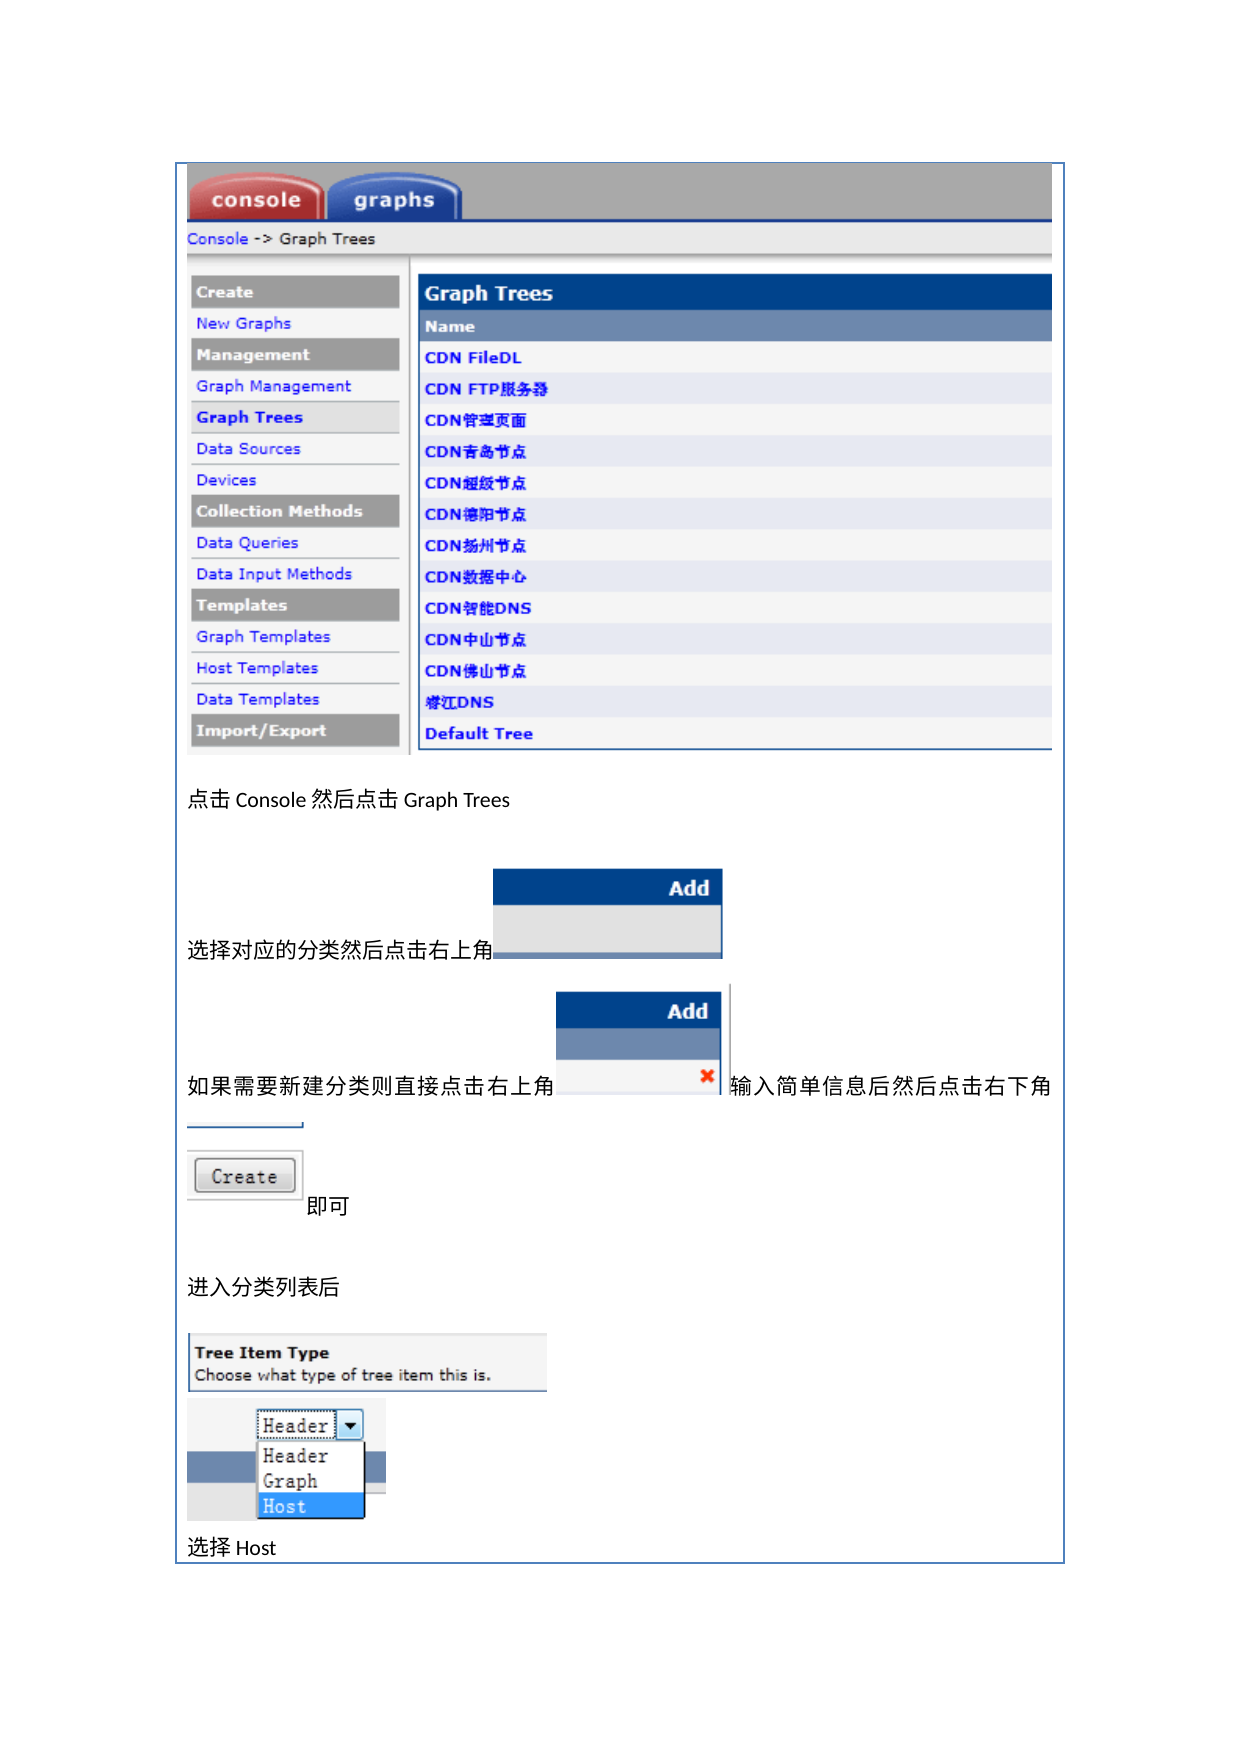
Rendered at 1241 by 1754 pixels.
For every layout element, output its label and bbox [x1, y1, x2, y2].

picture [556, 981, 731, 1095]
picture [187, 163, 1052, 755]
picture [187, 1398, 386, 1521]
picture [187, 1333, 547, 1392]
picture [493, 858, 726, 959]
table_cell [177, 164, 1063, 1562]
picture [187, 1122, 307, 1215]
